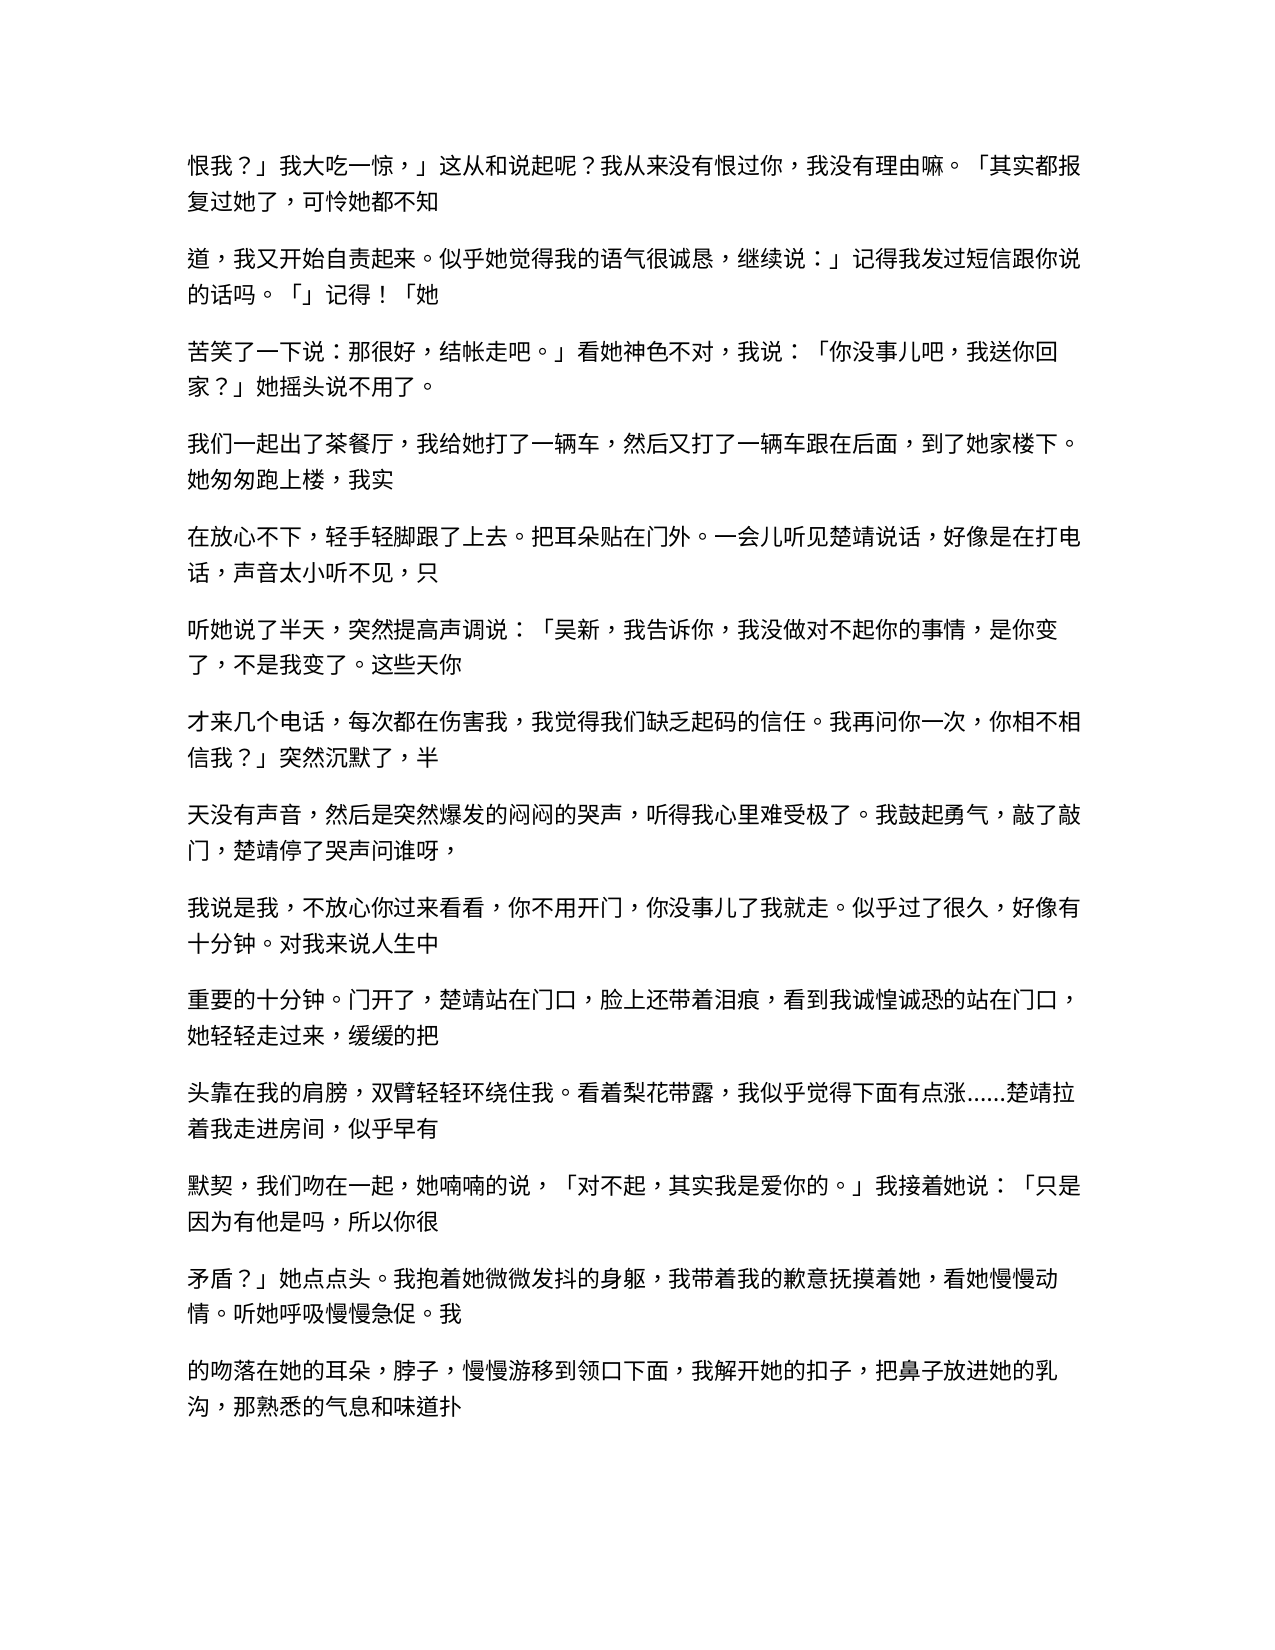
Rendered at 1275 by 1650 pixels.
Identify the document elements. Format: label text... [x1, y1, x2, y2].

text 的吻落在她的耳朵，脖子，慢慢游移到领口下面，我解开她的扣子，把鼻子放进她的乳沟，那熟悉的气息和味道扑 [187, 1355, 1087, 1422]
text 默契，我们吻在一起，她喃喃的说，「对不起，其实我是爱你的。」我接着她说：「只是因为有他是吗，所以你很 [187, 1170, 1087, 1237]
text 头靠在我的肩膀，双臂轻轻环绕住我。看着梨花带露，我似乎觉得下面有点涨……楚靖拉着我走进房间，似乎早有 [187, 1077, 1087, 1144]
text 重要的十分钟。门开了，楚靖站在门口，脸上还带着泪痕，看到我诚惶诚恐的站在门口，她轻轻走过来，缓缓的把 [187, 984, 1087, 1052]
text 才来几个电话，每次都在伤害我，我觉得我们缺乏起码的信任。我再问你一次，你相不相信我？」突然沉默了，半 [187, 706, 1087, 773]
text 道，我又开始自责起来。似乎她觉得我的语气很诚恳，继续说：」记得我发过短信跟你说的话吗。「」记得！「她 [187, 243, 1087, 310]
text 我们一起出了茶餐厅，我给她打了一辆车，然后又打了一辆车跟在后面，到了她家楼下。她匆匆跑上楼，我实 [187, 428, 1087, 495]
text 在放心不下，轻手轻脚跟了上去。把耳朵贴在门外。一会儿听见楚靖说话，好像是在打电话，声音太小听不见，只 [187, 521, 1087, 588]
text 天没有声音，然后是突然爆发的闷闷的哭声，听得我心里难受极了。我鼓起勇气，敲了敲门，楚靖停了哭声问谁呀， [187, 799, 1087, 866]
text 矛盾？」她点点头。我抱着她微微发抖的身躯，我带着我的歉意抚摸着她，看她慢慢动情。听她呼吸慢慢急促。我 [187, 1262, 1087, 1330]
text 恨我？」我大吃一惊，」这从和说起呢？我从来没有恨过你，我没有理由嘛。「其实都报复过她了，可怜她都不知 [187, 150, 1087, 217]
text 听她说了半天，突然提高声调说：「吴新，我告诉你，我没做对不起你的事情，是你变了，不是我变了。这些天你 [187, 613, 1087, 681]
text 我说是我，不放心你过来看看，你不用开门，你没事儿了我就走。似乎过了很久，好像有十分钟。对我来说人生中 [187, 892, 1087, 959]
text 苦笑了一下说：那很好，结帐走吧。」看她神色不对，我说：「你没事儿吧，我送你回家？」她摇头说不用了。 [187, 335, 1087, 403]
